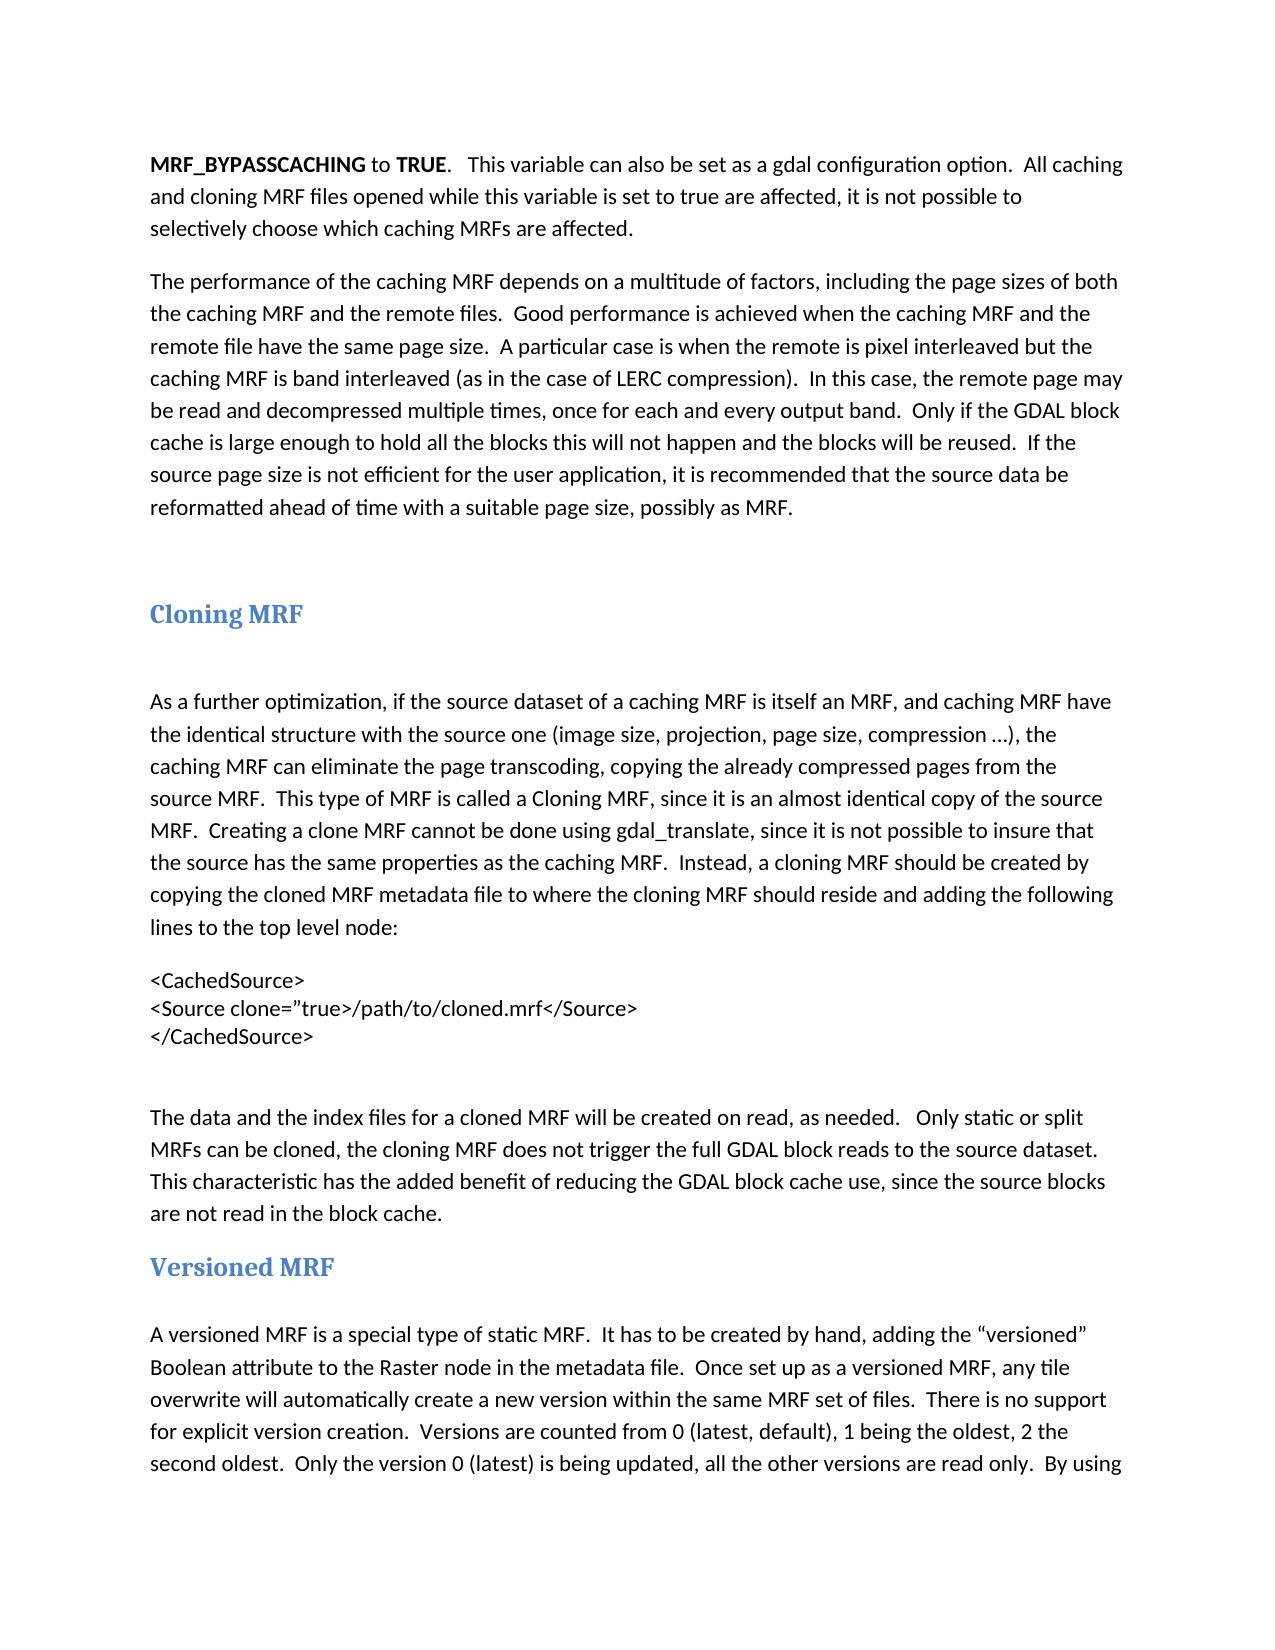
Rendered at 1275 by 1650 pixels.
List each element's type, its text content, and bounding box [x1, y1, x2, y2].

subtitle Cloning MRF [150, 599, 1125, 630]
text <CachedSource> [150, 966, 1125, 994]
text As a further optimization, if the source dataset of a caching MRF is itself an MRF, and caching MRF have the identical structure with the source one (image size, projection, page size, compression …), the caching MRF can eliminate the page transcoding, copying the already compressed pages from the source MRF. This type of MRF is called a Cloning MRF, since it is an almost identical copy of the source MRF. Creating a clone MRF cannot be done using gdal_translate, since it is not possible to insure that the source has the same properties as the caching MRF. Instead, a cloning MRF should be created by copying the cloned MRF metadata file to where the cloning MRF should reside and adding the following lines to the top level node: [150, 687, 1125, 941]
subtitle Versioned MRF [150, 1252, 1125, 1284]
text The data and the index files for a cloned MRF will be created on read, as needed. Only static or split MRFs can be cloned, the cloning MRF does not trigger the full GDAL block reads to the source dataset. This characteristic has the added benefit of reducing the GDAL block cache use, since the source blocks are not read in the block cache. [150, 1103, 1125, 1227]
text </CachedSource> [150, 1022, 1125, 1050]
text <Source clone=”true>/path/to/cloned.mrf</Source> [150, 994, 1125, 1022]
